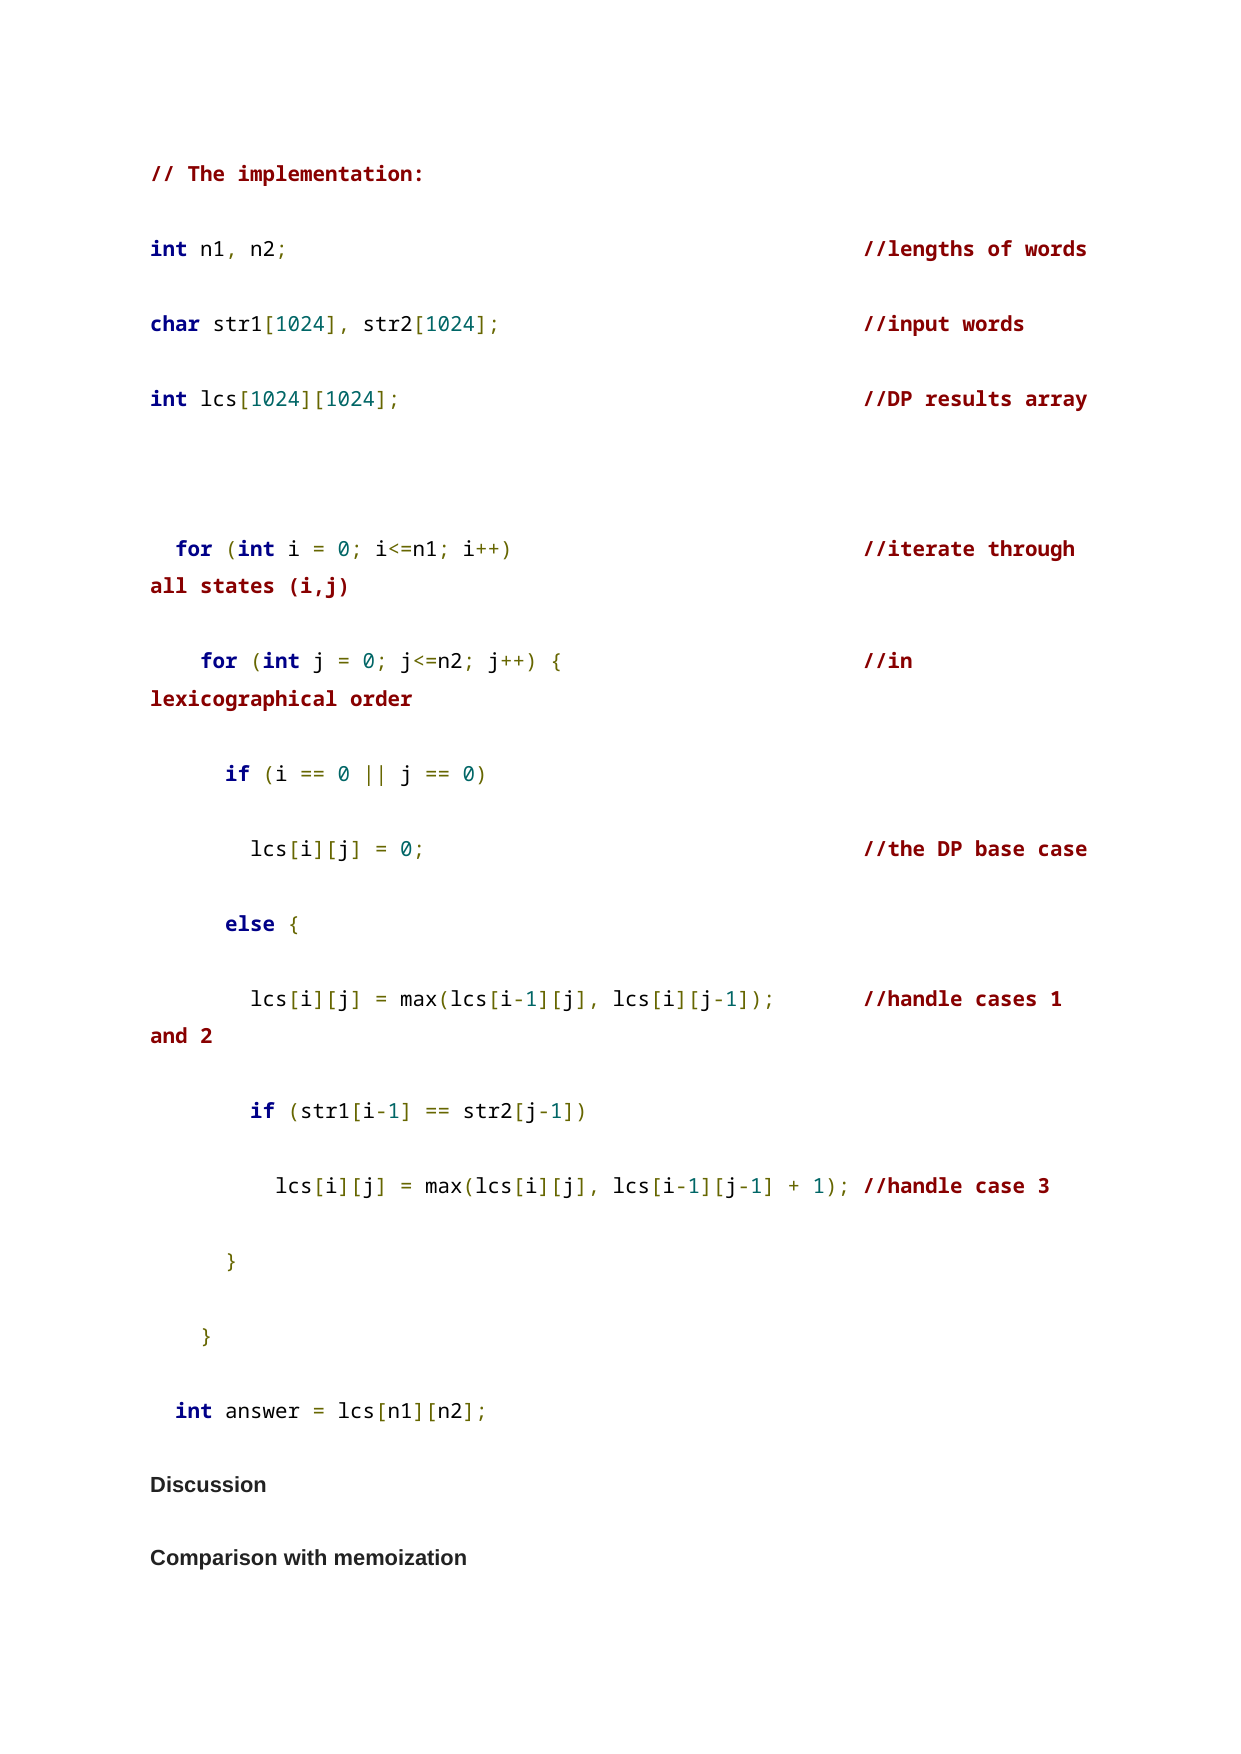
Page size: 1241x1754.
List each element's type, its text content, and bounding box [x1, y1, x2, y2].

text lcs[i][j] = 0; //the DP base case [150, 825, 1090, 862]
text if (i == 0 || j == 0) [150, 750, 1090, 787]
text Discussion [150, 1462, 1090, 1497]
text // The implementation: [150, 150, 1090, 187]
text int n1, n2; //lengths of words [150, 225, 1090, 262]
text } [150, 1237, 1090, 1275]
text for (int i = 0; i<=n1; i++) //iterate through all states (i,j) [150, 525, 1090, 600]
text char str1[1024], str2[1024]; //input words [150, 300, 1090, 337]
text for (int j = 0; j<=n2; j++) { //in lexicographical order [150, 637, 1090, 712]
text Comparison with memoization [150, 1535, 1090, 1570]
text int lcs[1024][1024]; //DP results array [150, 375, 1090, 412]
text if (str1[i-1] == str2[j-1]) [150, 1087, 1090, 1125]
text else { [150, 900, 1090, 937]
text int answer = lcs[n1][n2]; [150, 1387, 1090, 1425]
text } [150, 1312, 1090, 1350]
text lcs[i][j] = max(lcs[i][j], lcs[i-1][j-1] + 1); //handle case 3 [150, 1162, 1090, 1200]
text lcs[i][j] = max(lcs[i-1][j], lcs[i][j-1]); //handle cases 1 and 2 [150, 975, 1090, 1050]
